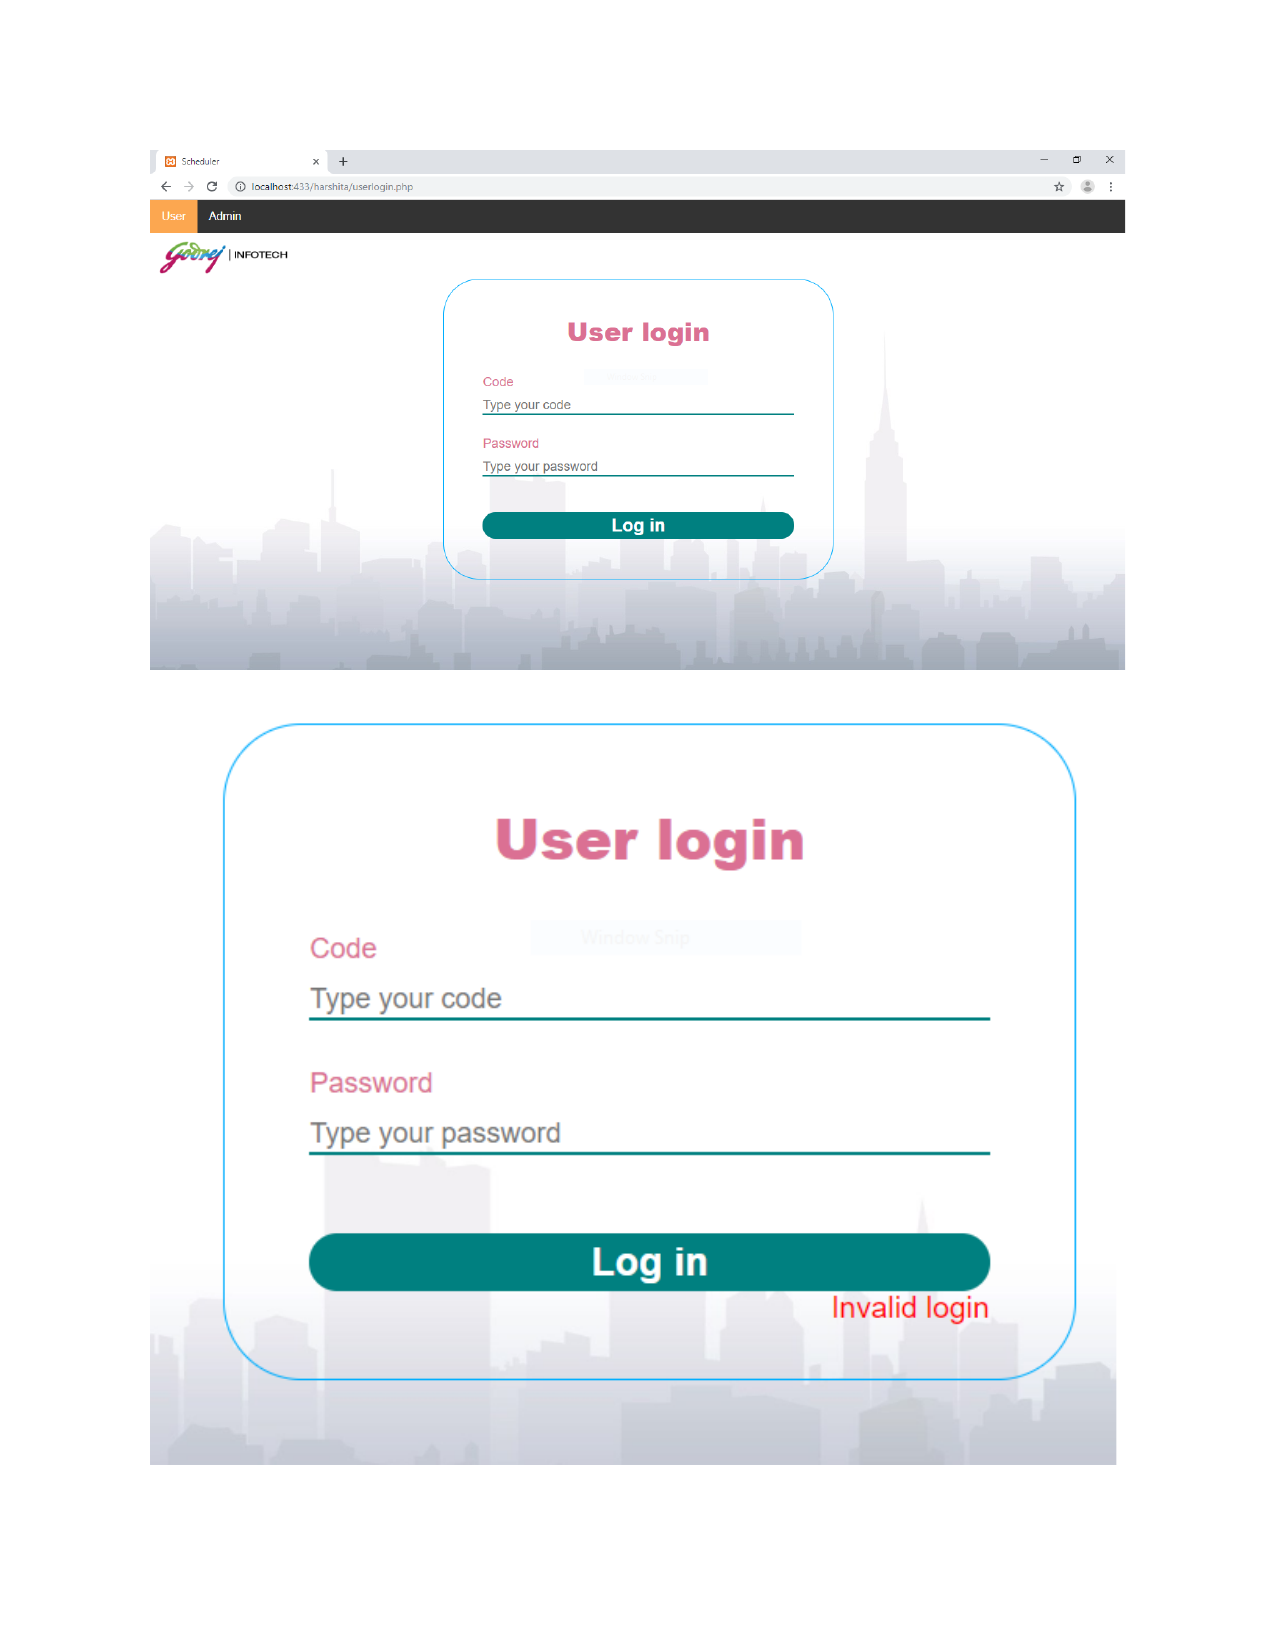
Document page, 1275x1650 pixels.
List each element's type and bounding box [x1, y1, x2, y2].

picture [150, 150, 1125, 670]
picture [150, 694, 1117, 1465]
